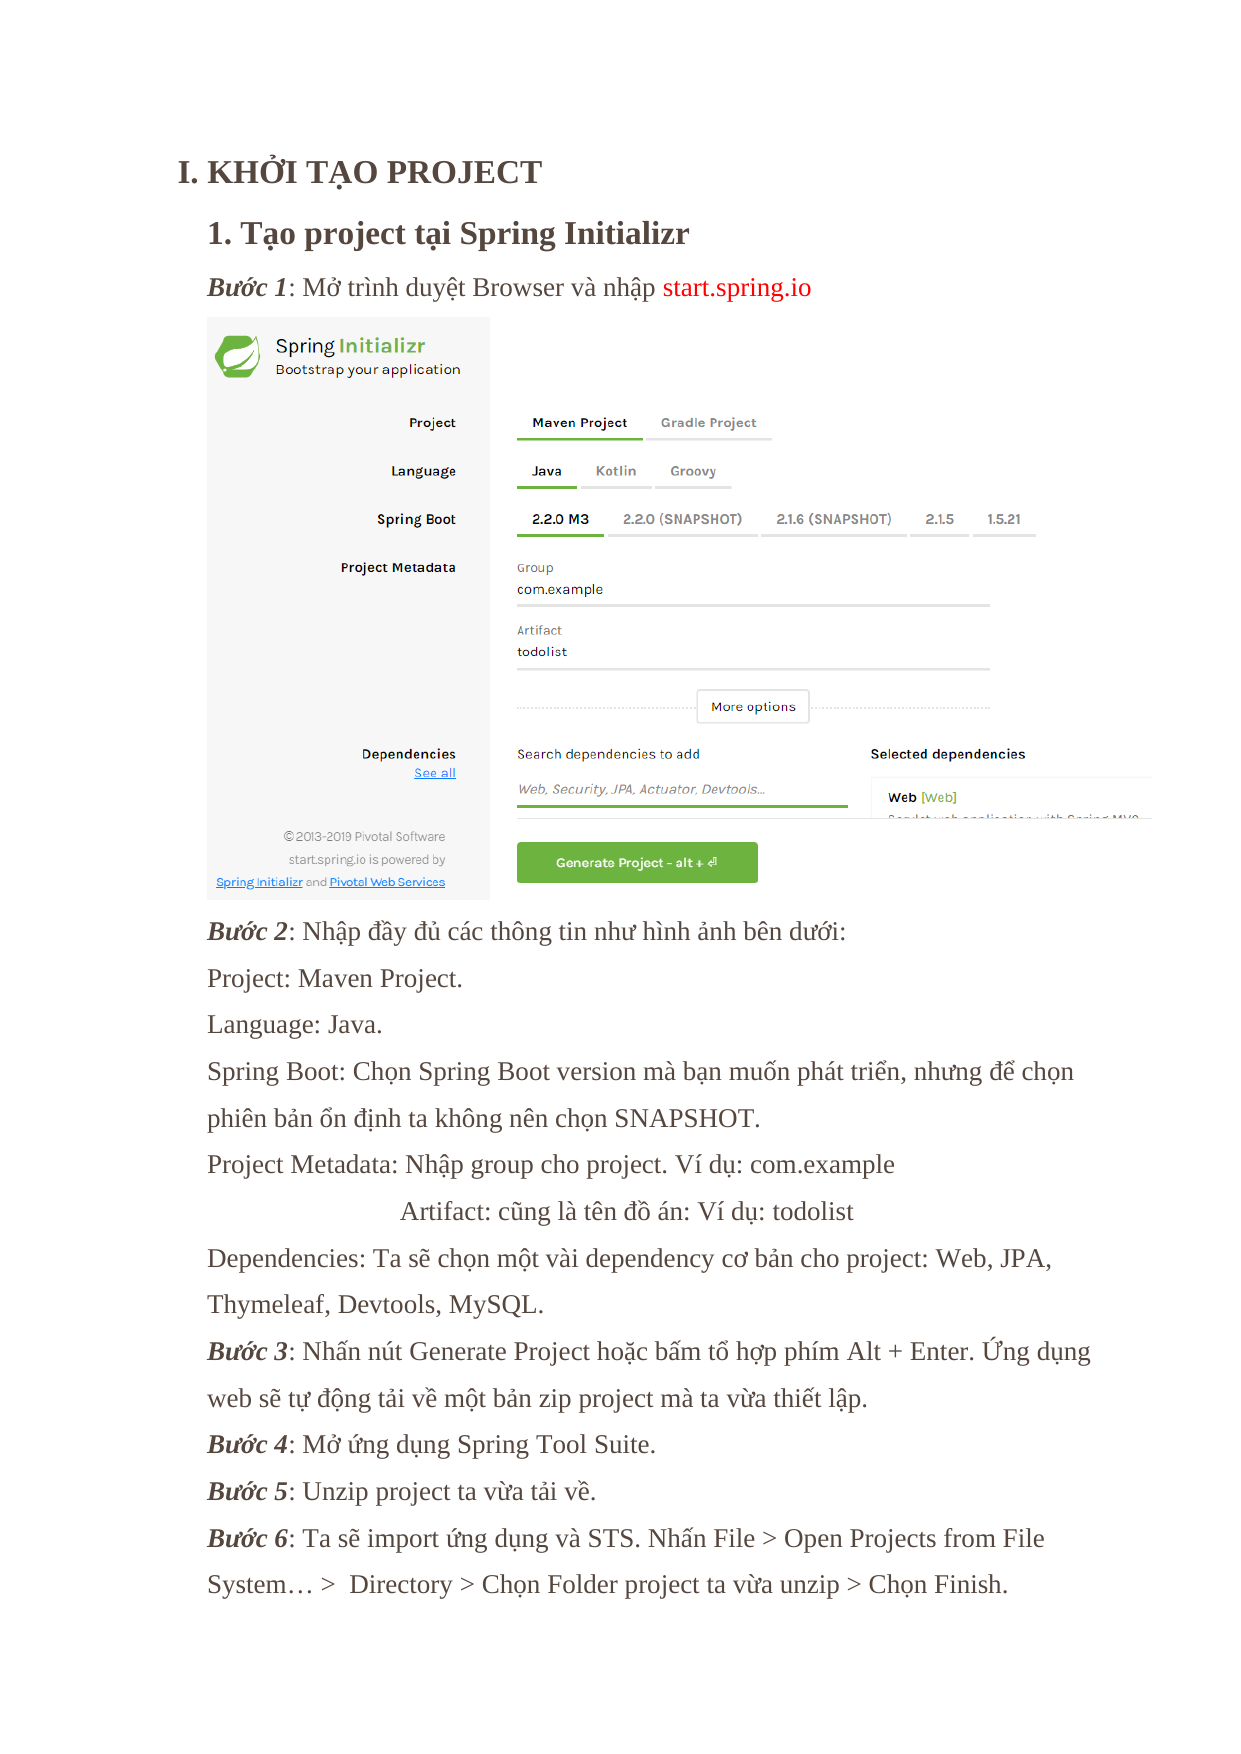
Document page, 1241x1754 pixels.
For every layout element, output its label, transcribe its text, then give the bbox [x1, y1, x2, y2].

subtitle KHỞI TẠO PROJECT [177, 152, 1092, 190]
text Bước 5: Unzip project ta vừa tải về. [207, 1475, 1092, 1506]
picture [206, 317, 1152, 900]
text Bước 6: Ta sẽ import ứng dụng và STS. Nhấn File > Open Projects from File System… > Directory > Chọn Folder project ta vừa unzip > Chọn Finish. [207, 1522, 1092, 1600]
text Dependencies: Ta sẽ chọn một vài dependency cơ bản cho project: Web, JPA, Thymeleaf, Devtools, MySQL. [207, 1242, 1092, 1320]
text Project: Maven Project. [207, 962, 1092, 993]
text Project Metadata: Nhập group cho project. Ví dụ: com.example [207, 1148, 1092, 1180]
text Bước 1: Mở trình duyệt Browser và nhập start.spring.io [207, 271, 1092, 302]
text Bước 2: Nhập đầy đủ các thông tin như hình ảnh bên dưới: [207, 915, 1092, 946]
text Artifact: cũng là tên đồ án: Ví dụ: todolist [207, 1195, 1092, 1226]
text Bước 3: Nhấn nút Generate Project hoặc bấm tổ hợp phím Alt + Enter. Ứng dụng web sẽ tự động tải về một bản zip project mà ta vừa thiết lập. [207, 1335, 1092, 1413]
text Bước 4: Mở ứng dụng Spring Tool Suite. [207, 1428, 1092, 1460]
text Language: Java. [207, 1008, 1092, 1040]
text Spring Boot: Chọn Spring Boot version mà bạn muốn phát triển, nhưng để chọn phiên bản ổn định ta không nên chọn SNAPSHOT. [207, 1055, 1092, 1133]
subtitle Tạo project tại Spring Initializr [207, 213, 1092, 252]
